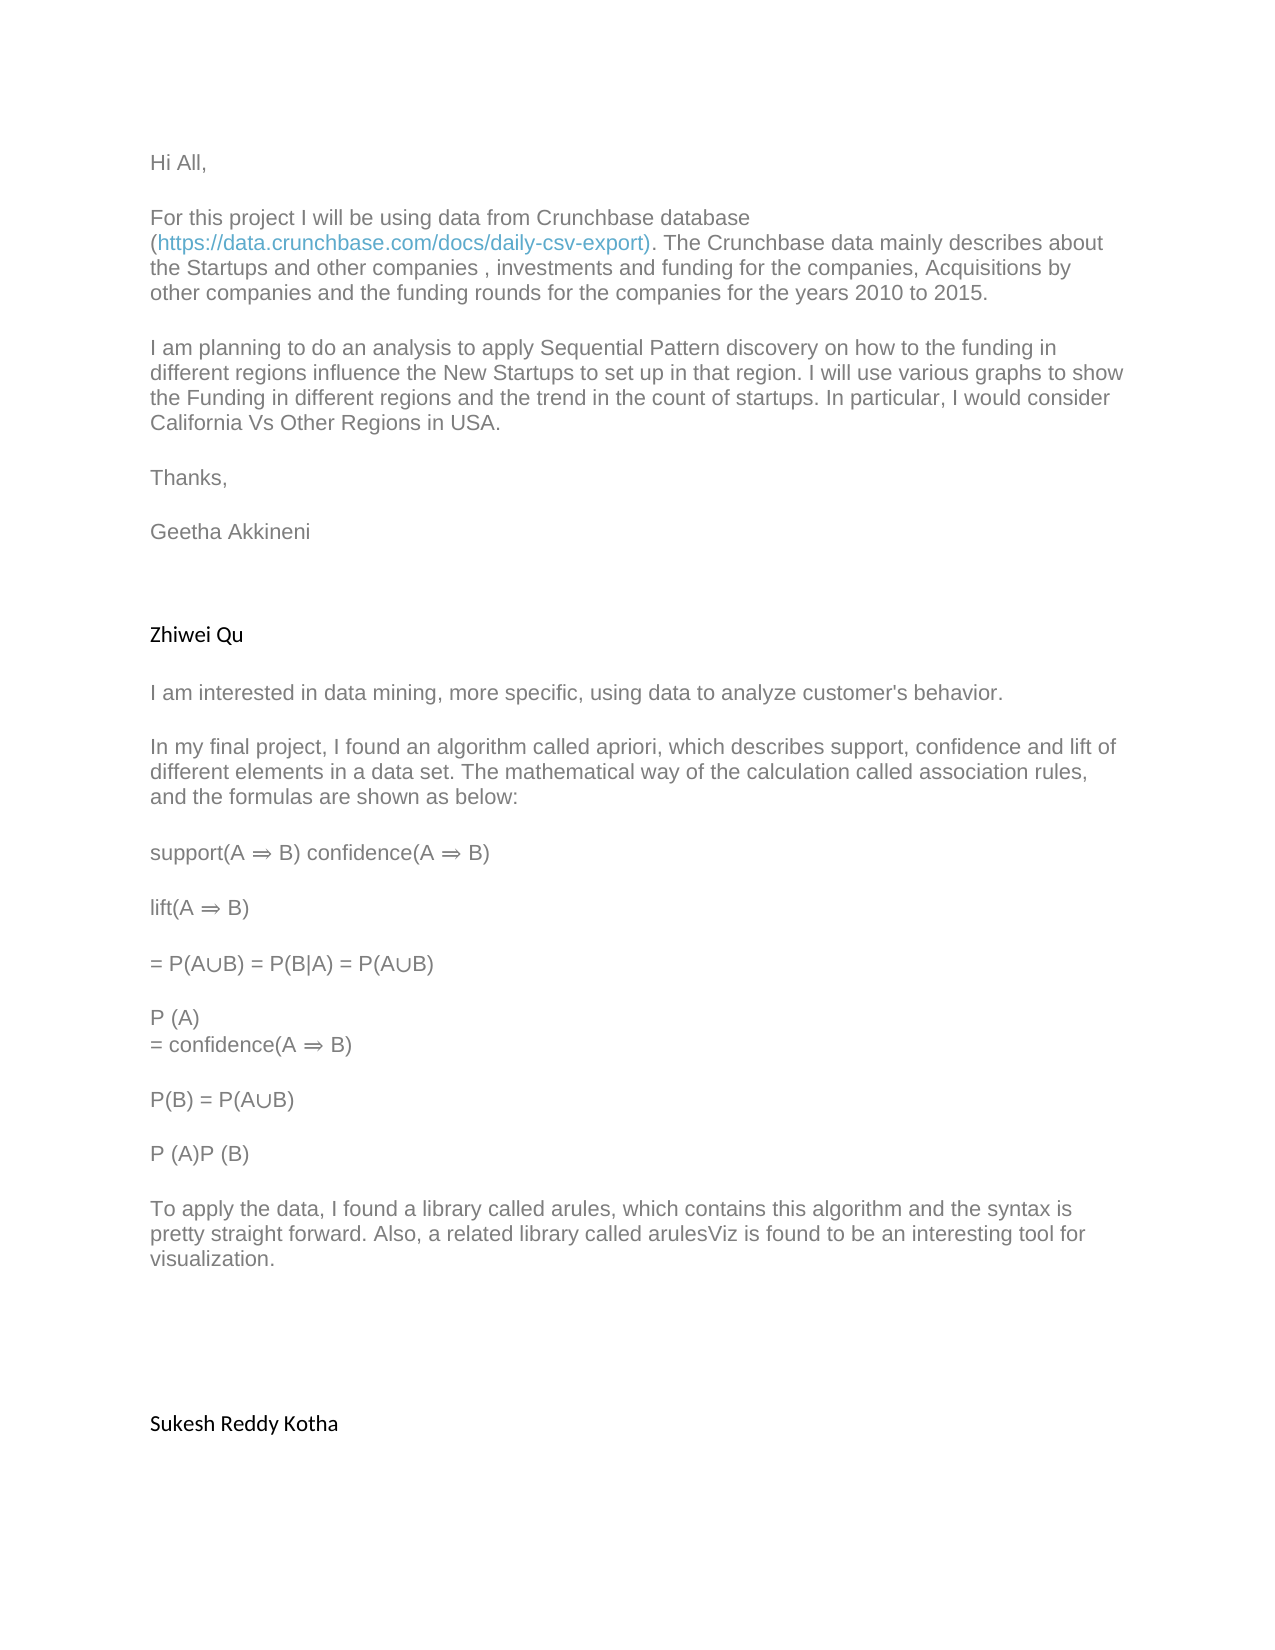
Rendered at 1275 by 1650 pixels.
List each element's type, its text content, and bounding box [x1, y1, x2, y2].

text I am planning to do an analysis to apply Sequential Pattern discovery on how to the funding in different regions influence the New Startups to set up in that region. I will use various graphs to show the Funding in different regions and the trend in the count of startups. In particular, I would consider California Vs Other Regions in USA. [150, 334, 1125, 435]
text lift(A ⇒ B) [150, 894, 1125, 920]
text To apply the data, I found a library called arules, which contains this algorithm and the syntax is pretty straight forward. Also, a related library called arulesViz is found to be an interesting tool for visualization. [150, 1196, 1125, 1271]
text For this project I will be using data from Crunchbase database (https://data.crunchbase.com/docs/daily-csv-export). The Crunchbase data mainly describes about the Startups and other companies , investments and funding for the companies, Acquisitions by other companies and the funding rounds for the companies for the years 2010 to 2015. [150, 204, 1125, 305]
text P(B) = P(A∪B) [150, 1086, 1125, 1112]
text support(A ⇒ B) confidence(A ⇒ B) [150, 838, 1125, 865]
text Sukesh Reddy Kotha [150, 1409, 1125, 1437]
text Hi All, [150, 150, 1125, 175]
text Thanks, [150, 464, 1125, 489]
text P (A)P (B) [150, 1141, 1125, 1167]
text I am interested in data mining, more specific, using data to analyze customer's behavior. [150, 679, 1125, 704]
text Geetha Akkineni [150, 519, 1125, 544]
text P (A) = confidence(A ⇒ B) [150, 1005, 1125, 1057]
text Zhiwei Qu [150, 620, 1125, 648]
text = P(A∪B) = P(B|A) = P(A∪B) [150, 949, 1125, 976]
text In my final project, I found an algorithm called apriori, which describes support, confidence and lift of different elements in a data set. The mathematical way of the calculation called association rules, and the formulas are shown as below: [150, 734, 1125, 809]
